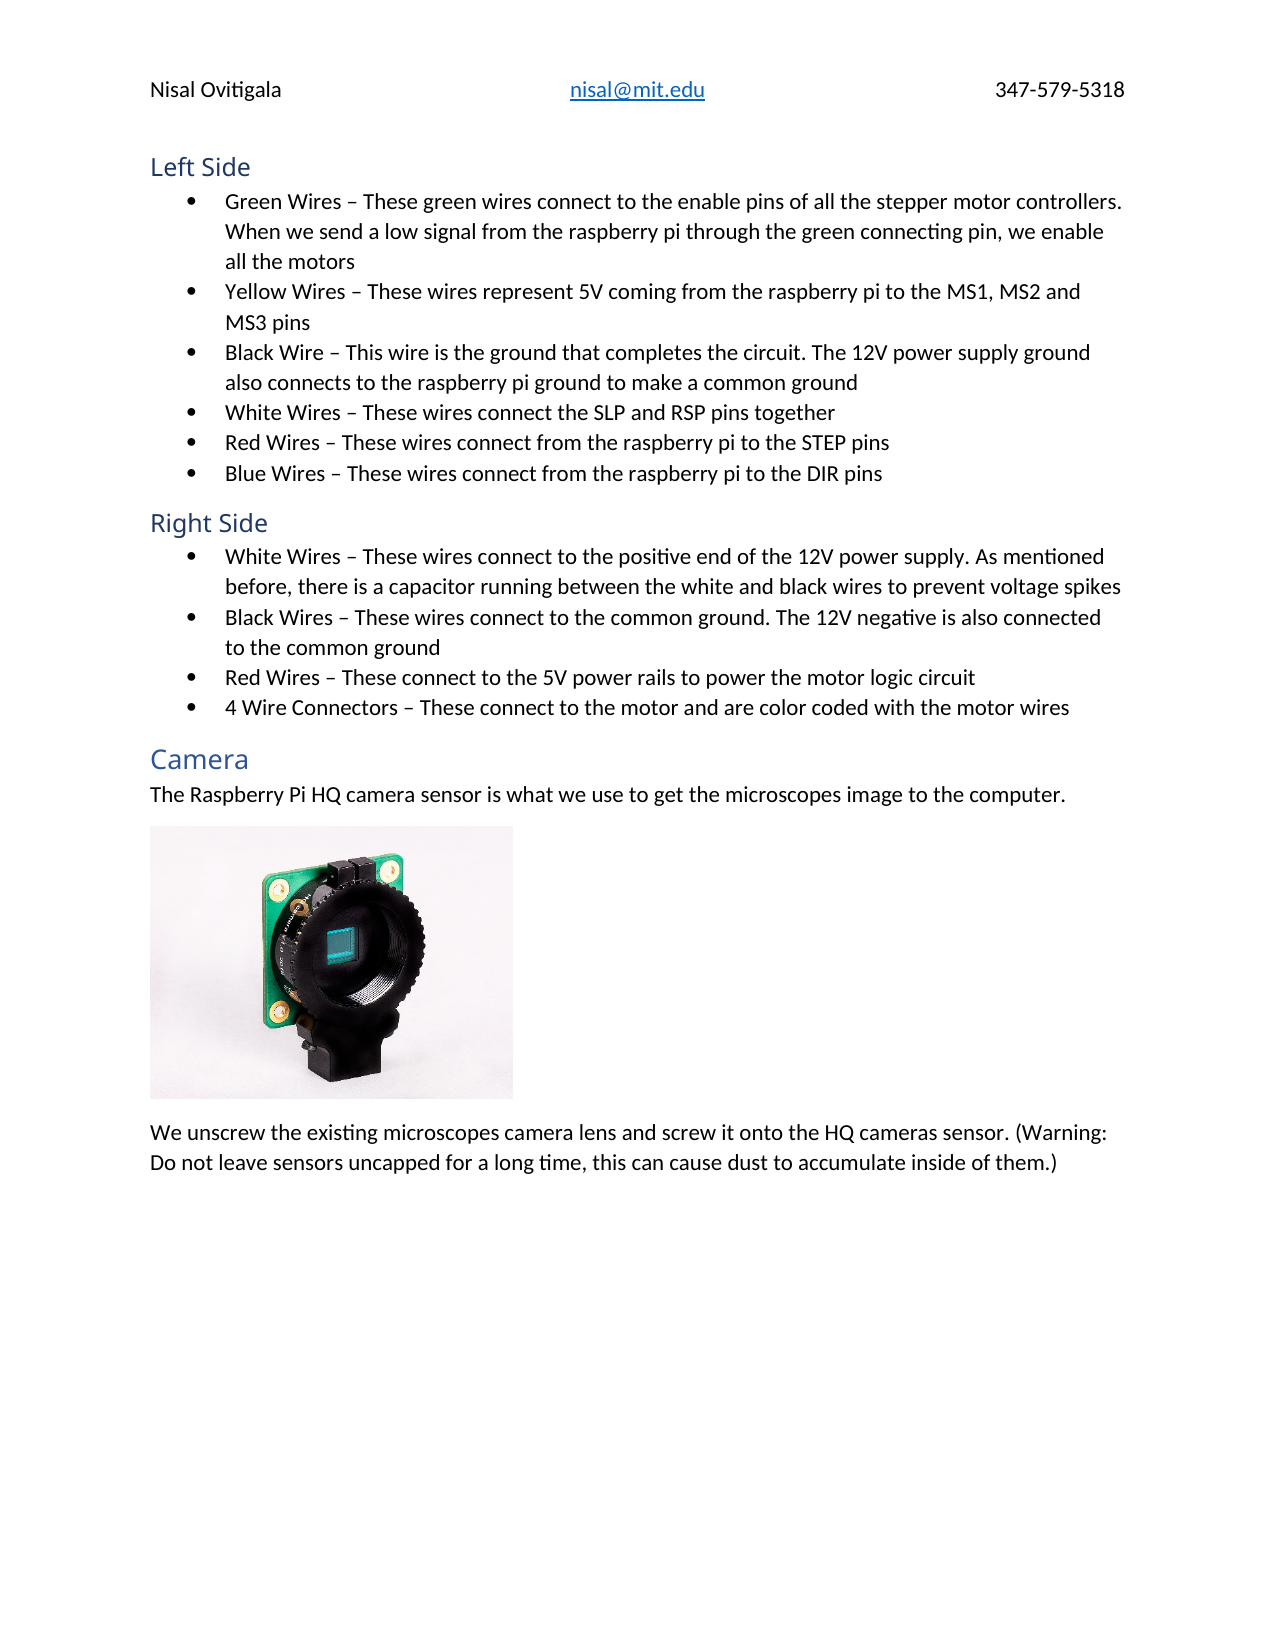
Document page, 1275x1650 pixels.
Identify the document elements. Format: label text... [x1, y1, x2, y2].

list White Wires – These wires connect to the positive end of the 12V power supply. As mentioned before, there is a capacitor running between the white and black wires to prevent voltage spikes [187, 542, 1125, 601]
list Black Wires – These wires connect to the common ground. The 12V negative is also connected to the common ground [187, 603, 1125, 661]
list Yellow Wires – These wires represent 5V coming from the raspberry pi to the MS1, MS2 and MS3 pins [187, 277, 1125, 336]
list Red Wires – These connect to the 5V power rails to power the motor logic circuit [187, 663, 1125, 691]
list White Wires – These wires connect the SLP and RSP pins together [187, 398, 1125, 426]
list Black Wire – This wire is the ground that completes the circuit. The 12V power supply ground also connects to the raspberry pi ground to make a common ground [187, 338, 1125, 396]
list Blue Wires – These wires connect from the raspberry pi to the DIR pins [187, 459, 1125, 487]
text We unscrew the existing microscopes camera lens and screw it onto the HQ cameras sensor. (Warning: Do not leave sensors uncapped for a long time, this can cause dust to accumulate inside of them.) [150, 1118, 1125, 1176]
picture [150, 826, 513, 1099]
text The Raspberry Pi HQ camera sensor is what we use to get the microscopes image to the computer. [150, 780, 1125, 808]
list Red Wires – These wires connect from the raspberry pi to the STEP pins [187, 428, 1125, 456]
list Green Wires – These green wires connect to the enable pins of all the stepper motor controllers. When we send a low signal from the raspberry pi through the green connecting pin, we enable all the motors [187, 187, 1125, 275]
subtitle Right Side [150, 506, 1125, 539]
list 4 Wire Connectors – These connect to the motor and are color coded with the motor wires [187, 693, 1125, 721]
subtitle Left Side [150, 150, 1125, 184]
subtitle Camera [150, 740, 1125, 777]
